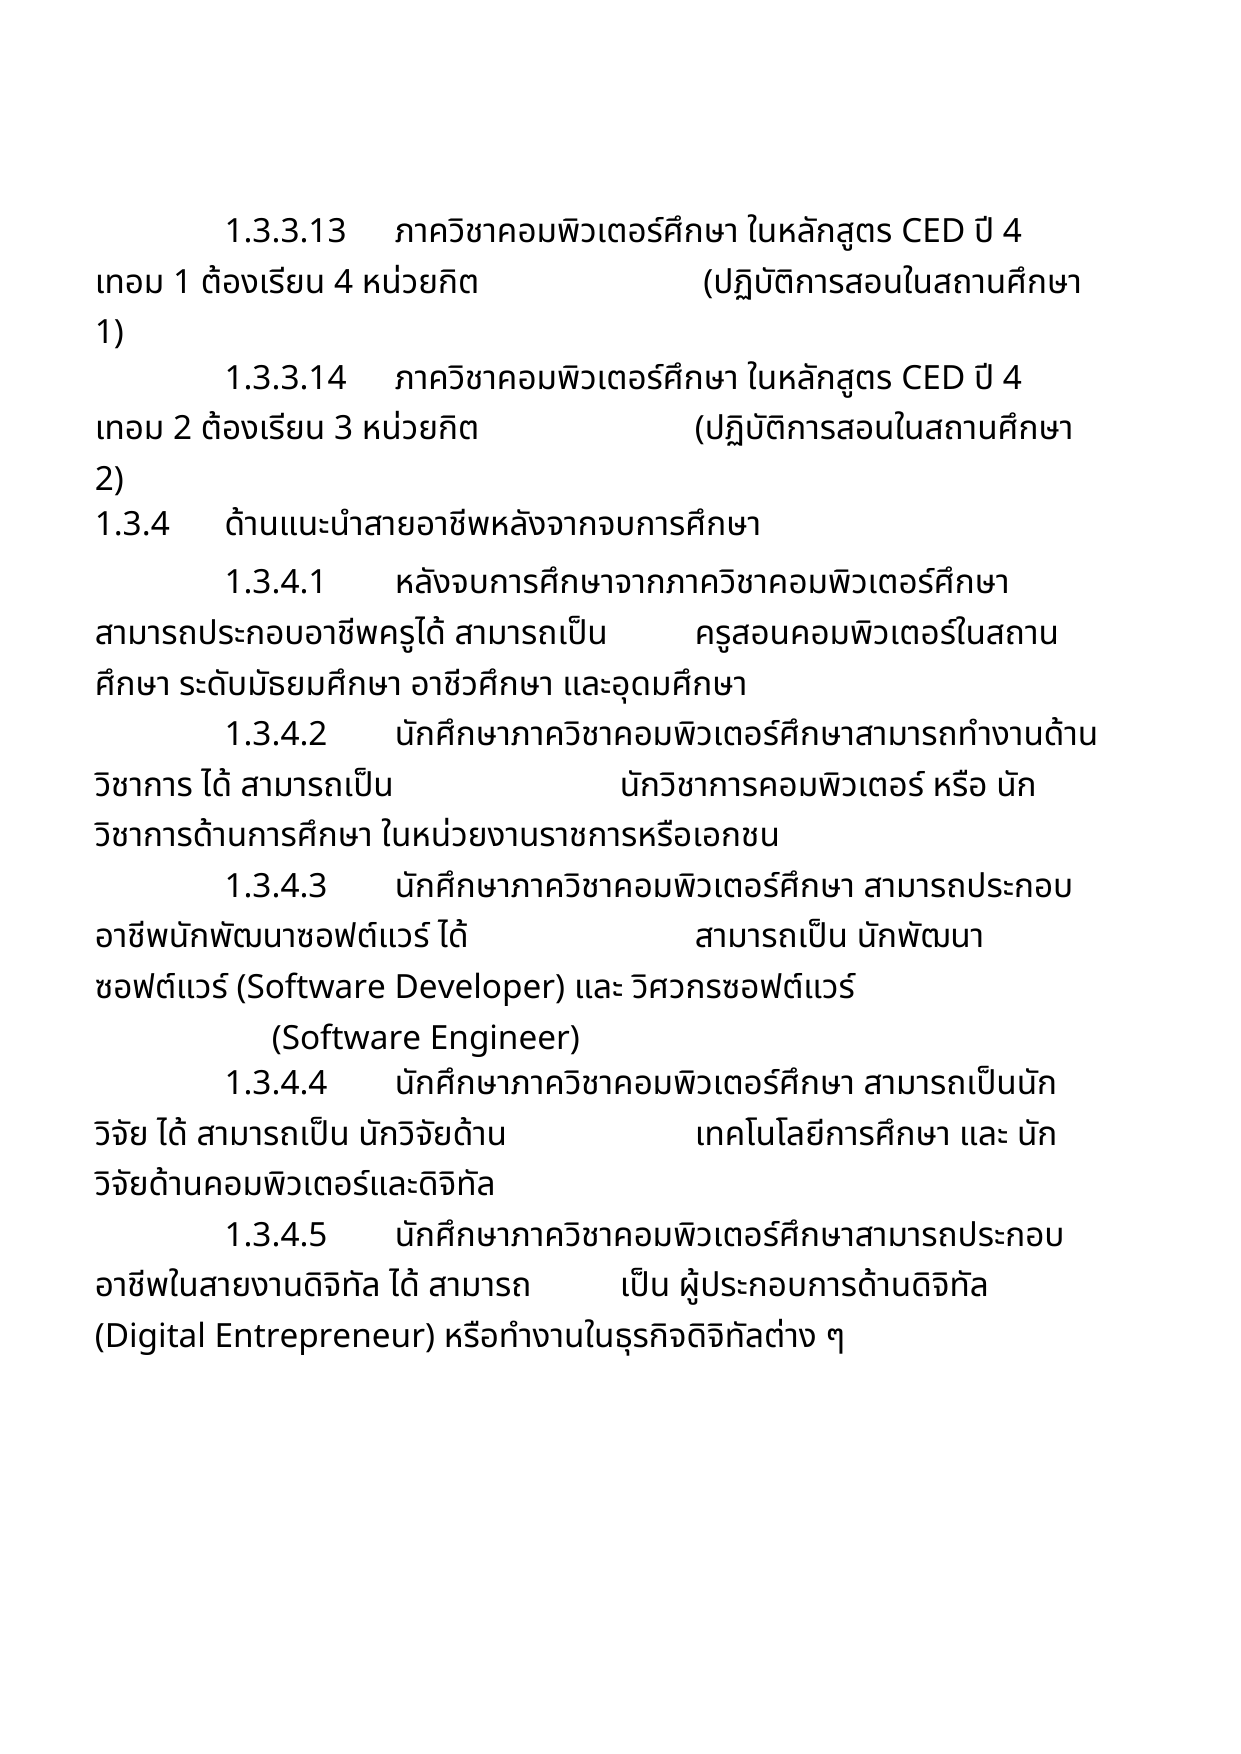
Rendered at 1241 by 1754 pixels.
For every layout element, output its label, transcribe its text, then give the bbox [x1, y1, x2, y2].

subtitle ด้านแนะนำสายอาชีพหลังจากจบการศึกษา [94, 500, 1098, 551]
subtitle นักศึกษาภาควิชาคอมพิวเตอร์ศึกษา สามารถประกอบอาชีพนักพัฒนาซอฟต์แวร์ ได้ สามารถเป็น นักพัฒนาซอฟต์แวร์ (Software Developer) และ วิศวกรซอฟต์แวร์ (Software Engineer) [94, 862, 1098, 1059]
subtitle ภาควิชาคอมพิวเตอร์ศึกษา ในหลักสูตร CED ปี 4 เทอม 1 ต้องเรียน 4 หน่วยกิต (ปฏิบัติการสอนในสถานศึกษา 1) [94, 207, 1098, 353]
subtitle นักศึกษาภาควิชาคอมพิวเตอร์ศึกษาสามารถประกอบอาชีพในสายงานดิจิทัล ได้ สามารถ เป็น ผู้ประกอบการด้านดิจิทัล (Digital Entrepreneur) หรือทำงานในธุรกิจดิจิทัลต่าง ๆ [94, 1211, 1098, 1362]
subtitle นักศึกษาภาควิชาคอมพิวเตอร์ศึกษาสามารถทำงานด้านวิชาการ ได้ สามารถเป็น นักวิชาการคอมพิวเตอร์ หรือ นักวิชาการด้านการศึกษา ในหน่วยงานราชการหรือเอกชน [94, 710, 1098, 862]
subtitle หลังจบการศึกษาจากภาควิชาคอมพิวเตอร์ศึกษา สามารถประกอบอาชีพครูได้ สามารถเป็น ครูสอนคอมพิวเตอร์ในสถานศึกษา ระดับมัธยมศึกษา อาชีวศึกษา และอุดมศึกษา [94, 558, 1098, 710]
subtitle นักศึกษาภาควิชาคอมพิวเตอร์ศึกษา สามารถเป็นนักวิจัย ได้ สามารถเป็น นักวิจัยด้าน เทคโนโลยีการศึกษา และ นักวิจัยด้านคอมพิวเตอร์และดิจิทัล [94, 1059, 1098, 1211]
subtitle ภาควิชาคอมพิวเตอร์ศึกษา ในหลักสูตร CED ปี 4 เทอม 2 ต้องเรียน 3 หน่วยกิต (ปฏิบัติการสอนในสถานศึกษา 2) [94, 353, 1098, 500]
